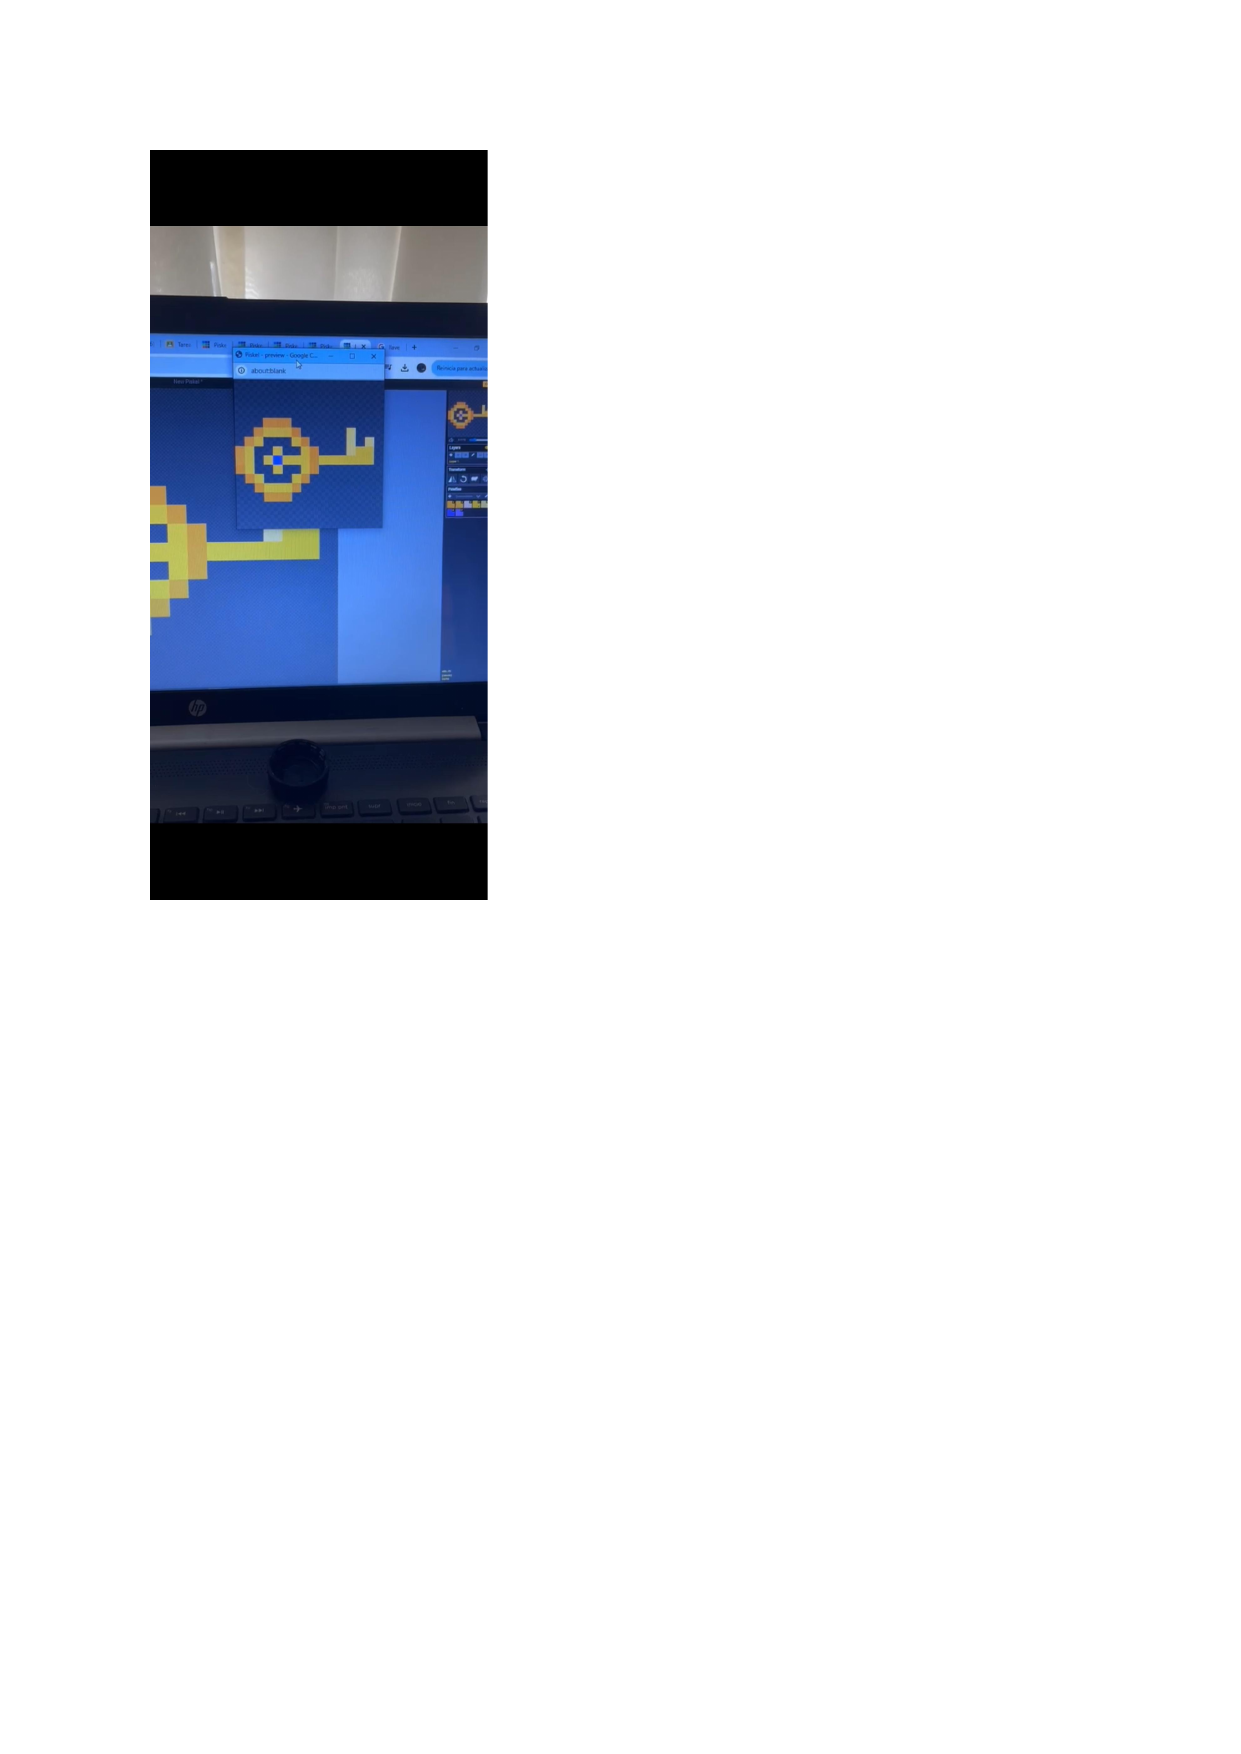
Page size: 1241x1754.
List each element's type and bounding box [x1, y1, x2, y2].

picture [150, 150, 488, 900]
